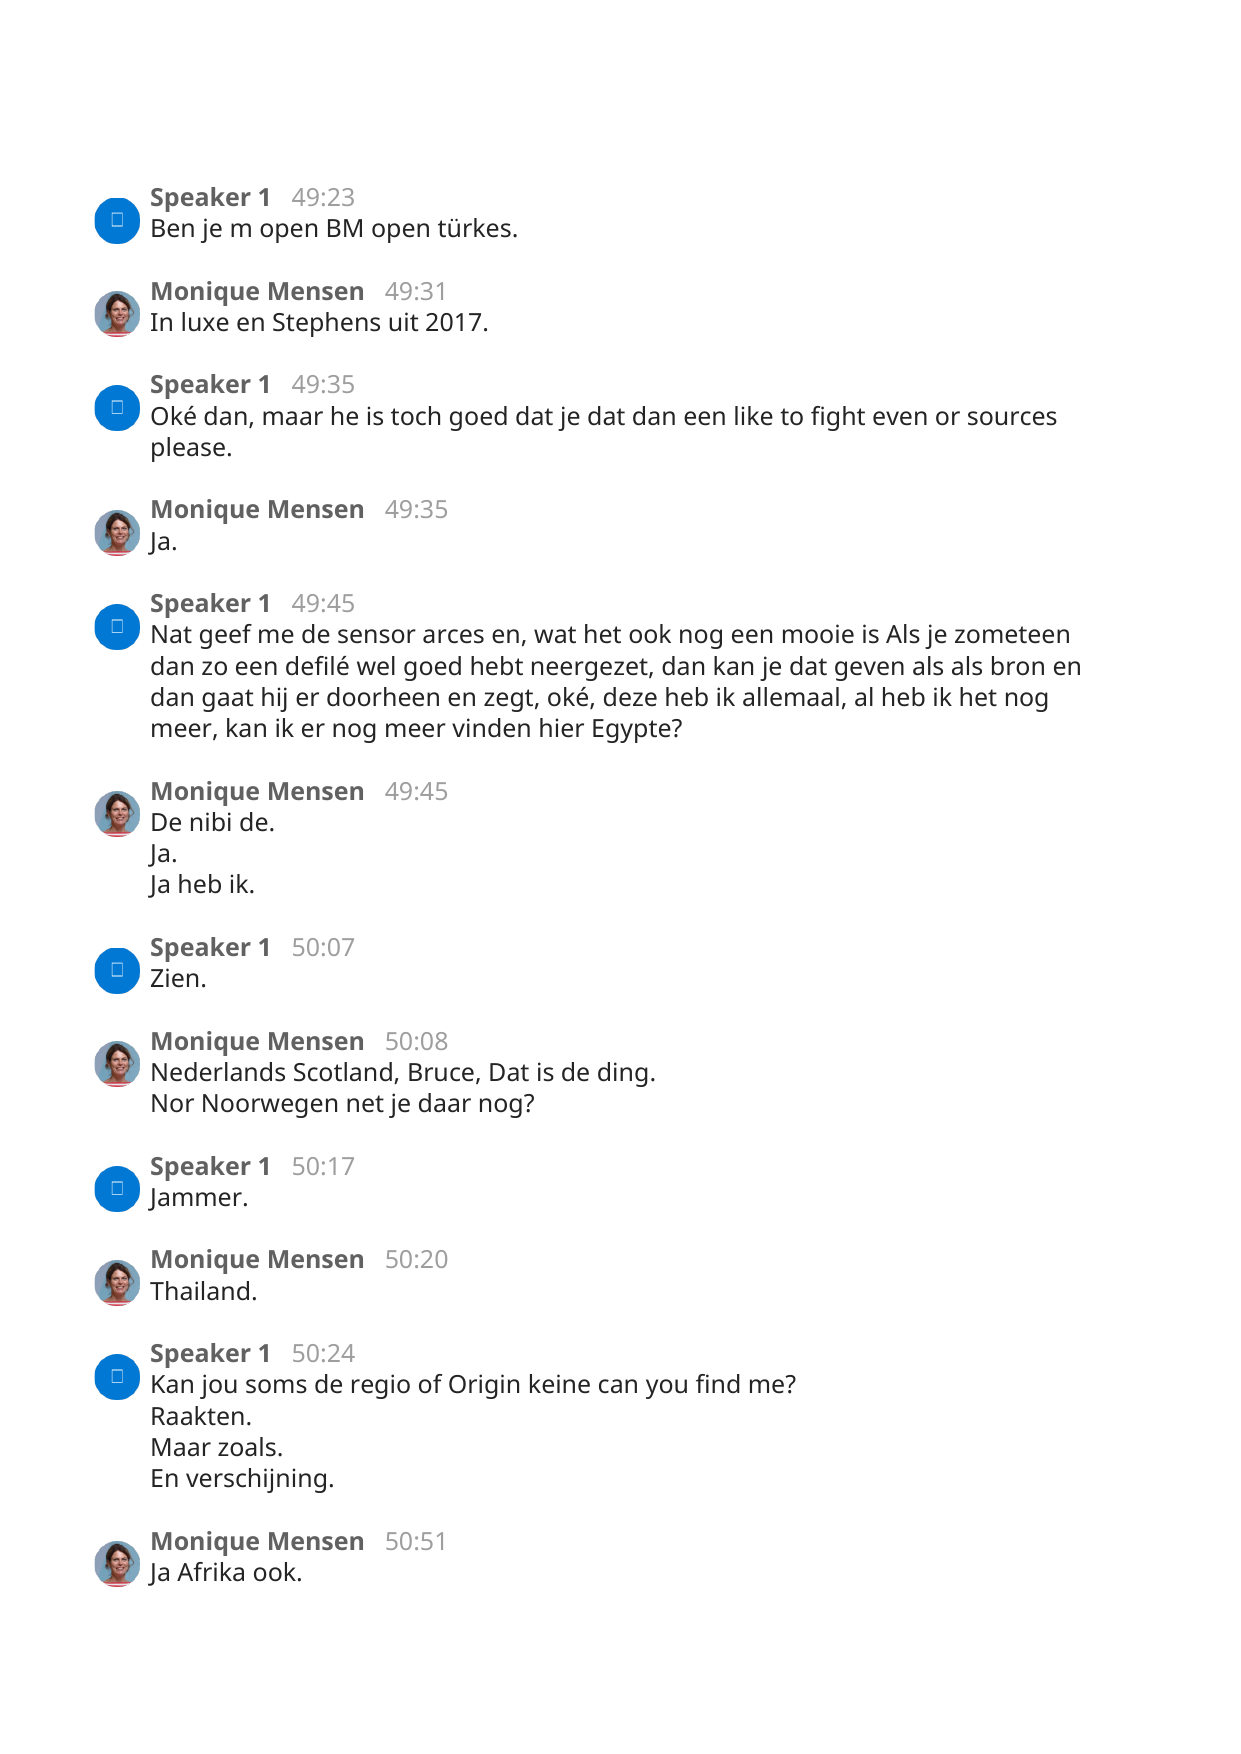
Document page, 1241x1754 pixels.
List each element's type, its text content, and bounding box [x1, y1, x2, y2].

text Monique Mensen 50:51 Ja Afrika ook. [150, 1494, 1090, 1587]
picture [94, 1354, 140, 1400]
text Monique Mensen 49:45 De nibi de. Ja. Ja heb ik. [150, 744, 1090, 900]
picture [94, 1541, 140, 1587]
text Speaker 1 49:23 Ben je m open BM open türkes. [150, 150, 1090, 244]
text Speaker 1 50:24 Kan jou soms de regio of Origin keine can you find me? Raakten. Maar zoals. En verschijning. [150, 1306, 1090, 1494]
picture [94, 198, 140, 244]
picture [94, 948, 140, 994]
text Speaker 1 49:35 Oké dan, maar he is toch goed dat je dat dan een like to fight even or sources please. [150, 337, 1090, 462]
text Speaker 1 50:17 Jammer. [150, 1119, 1090, 1212]
picture [94, 604, 140, 650]
text Monique Mensen 50:20 Thailand. [150, 1212, 1090, 1306]
picture [94, 1260, 140, 1306]
text Monique Mensen 50:08 Nederlands Scotland, Bruce, Dat is de ding. Nor Noorwegen net je daar nog? [150, 994, 1090, 1119]
text Monique Mensen 49:35 Ja. [150, 462, 1090, 556]
text Speaker 1 50:07 Zien. [150, 900, 1090, 994]
picture [94, 1041, 140, 1087]
picture [94, 291, 140, 337]
picture [94, 1166, 140, 1212]
picture [94, 510, 140, 556]
text Monique Mensen 49:31 In luxe en Stephens uit 2017. [150, 244, 1090, 337]
picture [94, 791, 140, 837]
picture [94, 385, 140, 431]
text Speaker 1 49:45 Nat geef me de sensor arces en, wat het ook nog een mooie is Als je zometeen dan zo een defilé wel goed hebt neergezet, dan kan je dat geven als als bron en dan gaat hij er doorheen en zegt, oké, deze heb ik allemaal, al heb ik het nog meer, kan ik er nog meer vinden hier Egypte? [150, 556, 1090, 744]
